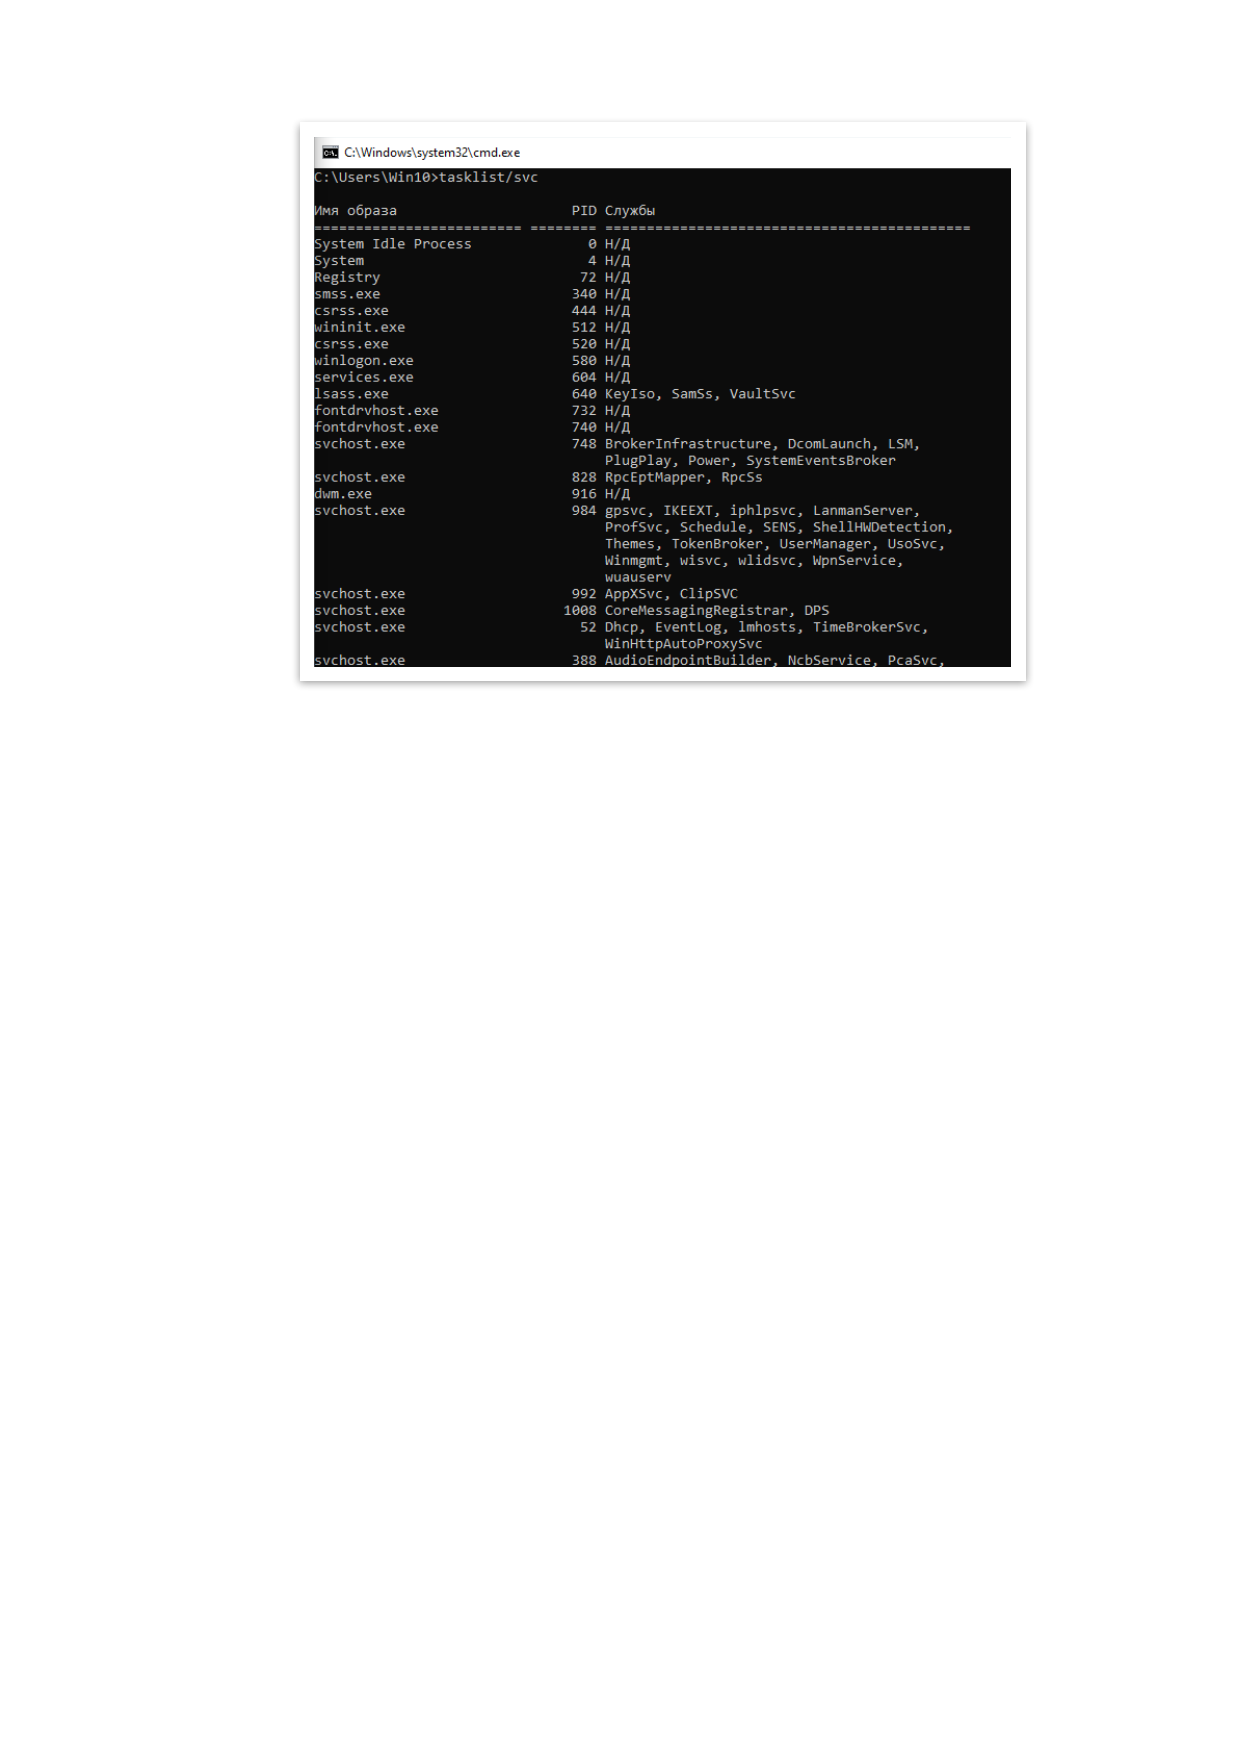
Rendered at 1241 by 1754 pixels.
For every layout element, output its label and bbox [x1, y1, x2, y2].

picture [314, 137, 1011, 667]
